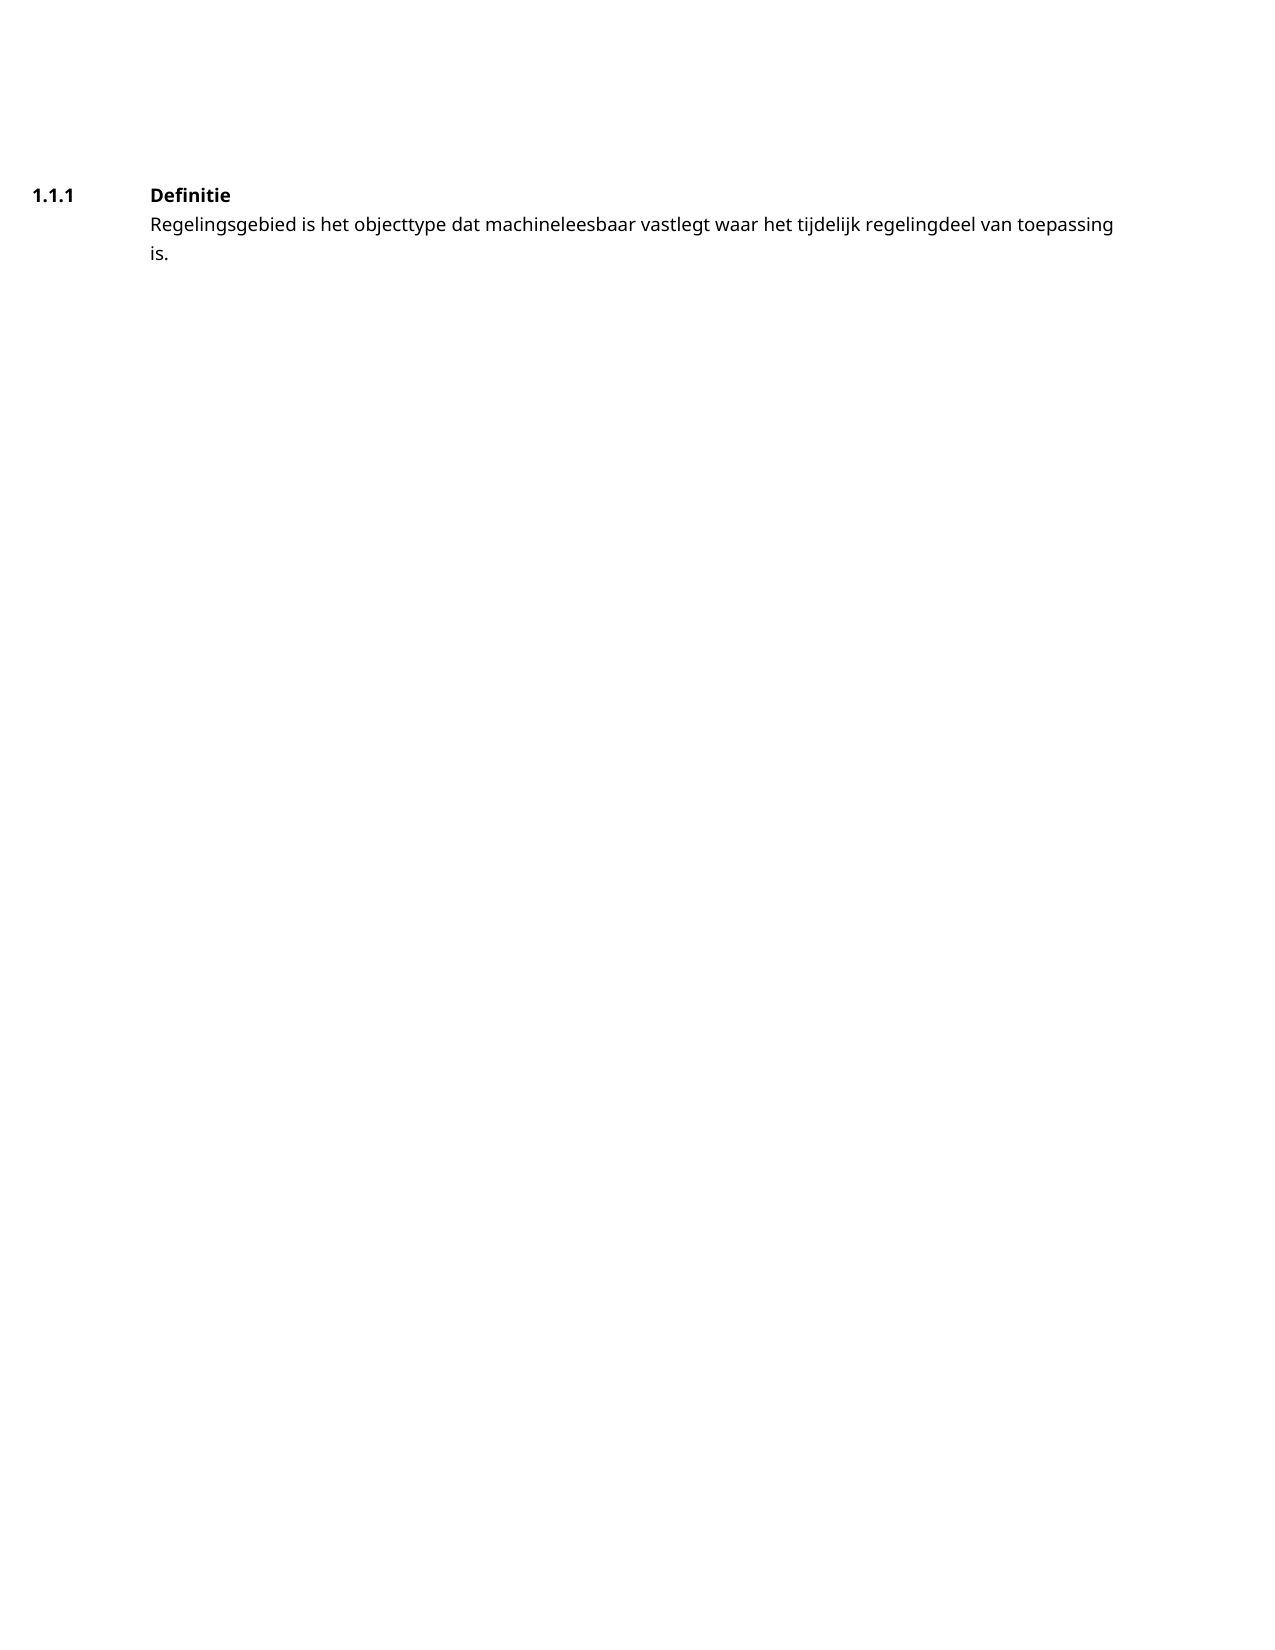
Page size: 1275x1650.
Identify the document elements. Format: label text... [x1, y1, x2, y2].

subtitle Definitie [32, 179, 1125, 208]
text Regelingsgebied is het objecttype dat machineleesbaar vastlegt waar het tijdelijk regelingdeel van toepassing is. [150, 208, 1125, 267]
